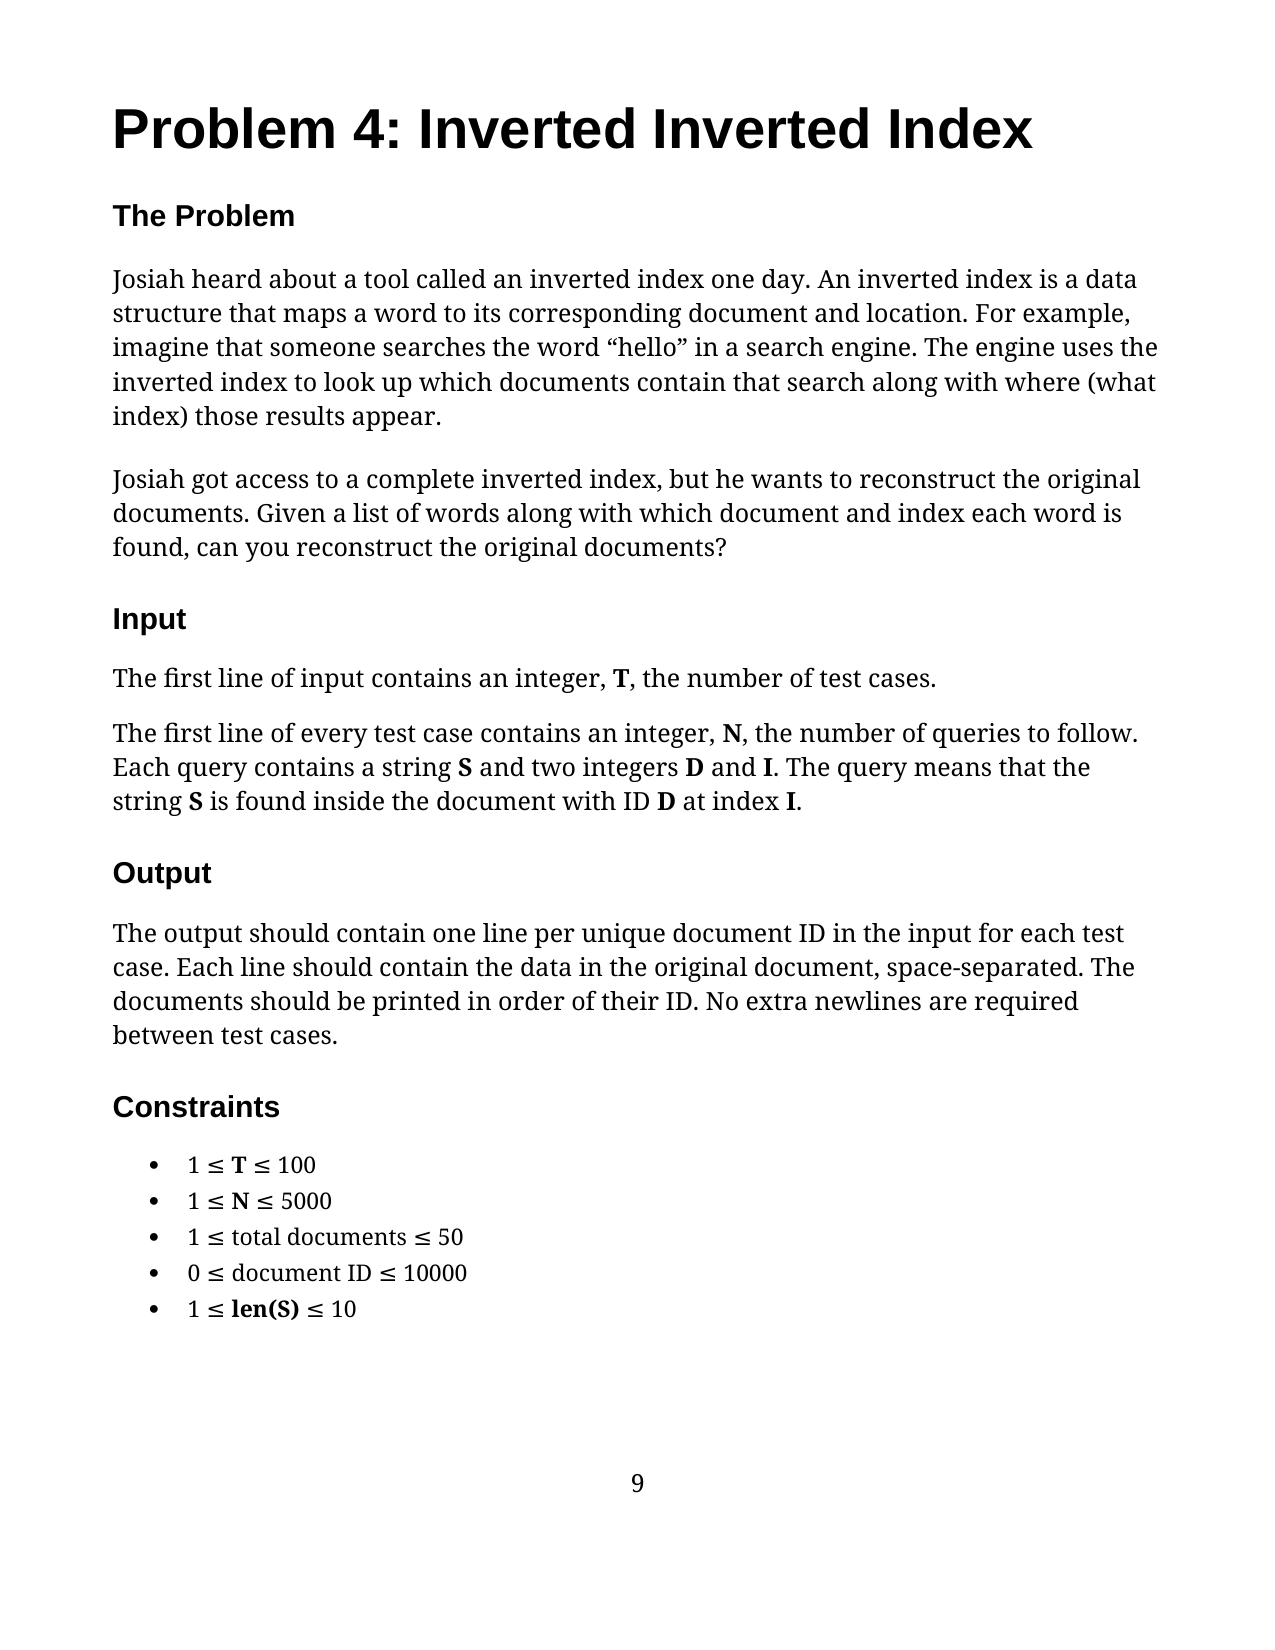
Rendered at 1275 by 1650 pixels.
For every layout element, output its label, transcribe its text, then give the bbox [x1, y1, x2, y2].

subtitle Problem 4: Inverted Inverted Index [112, 96, 1162, 161]
subtitle Output [112, 856, 1162, 890]
list 0 ≤ document ID ≤ 10000 [150, 1257, 1162, 1288]
list 1 ≤ len(S) ≤ 10 [150, 1293, 1162, 1324]
list 1 ≤ total documents ≤ 50 [150, 1221, 1162, 1252]
text The first line of input contains an integer, T, the number of test cases. [112, 661, 1162, 695]
text Josiah heard about a tool called an inverted index one day. An inverted index is a data structure that maps a word to its corresponding document and location. For example, imagine that someone searches the word “hello” in a search engine. The engine uses the inverted index to look up which documents contain that search along with where (what index) those results appear. [112, 262, 1162, 432]
list 1 ≤ N ≤ 5000 [150, 1185, 1162, 1216]
text The first line of every test case contains an integer, N, the number of queries to follow. Each query contains a string S and two integers D and I. The query means that the string S is found inside the document with ID D at index I. [112, 716, 1162, 818]
text The output should contain one line per unique document ID in the input for each test case. Each line should contain the data in the original document, space-separated. The documents should be printed in order of their ID. No extra newlines are required between test cases. [112, 915, 1162, 1052]
list 1 ≤ T ≤ 100 [150, 1149, 1162, 1180]
subtitle Input [112, 601, 1162, 636]
text Josiah got access to a complete inverted index, but he wants to reconstruct the original documents. Given a list of words along with which document and index each word is found, can you reconstruct the original documents? [112, 461, 1162, 564]
subtitle The Problem [112, 198, 1162, 233]
subtitle Constraints [112, 1089, 1162, 1124]
